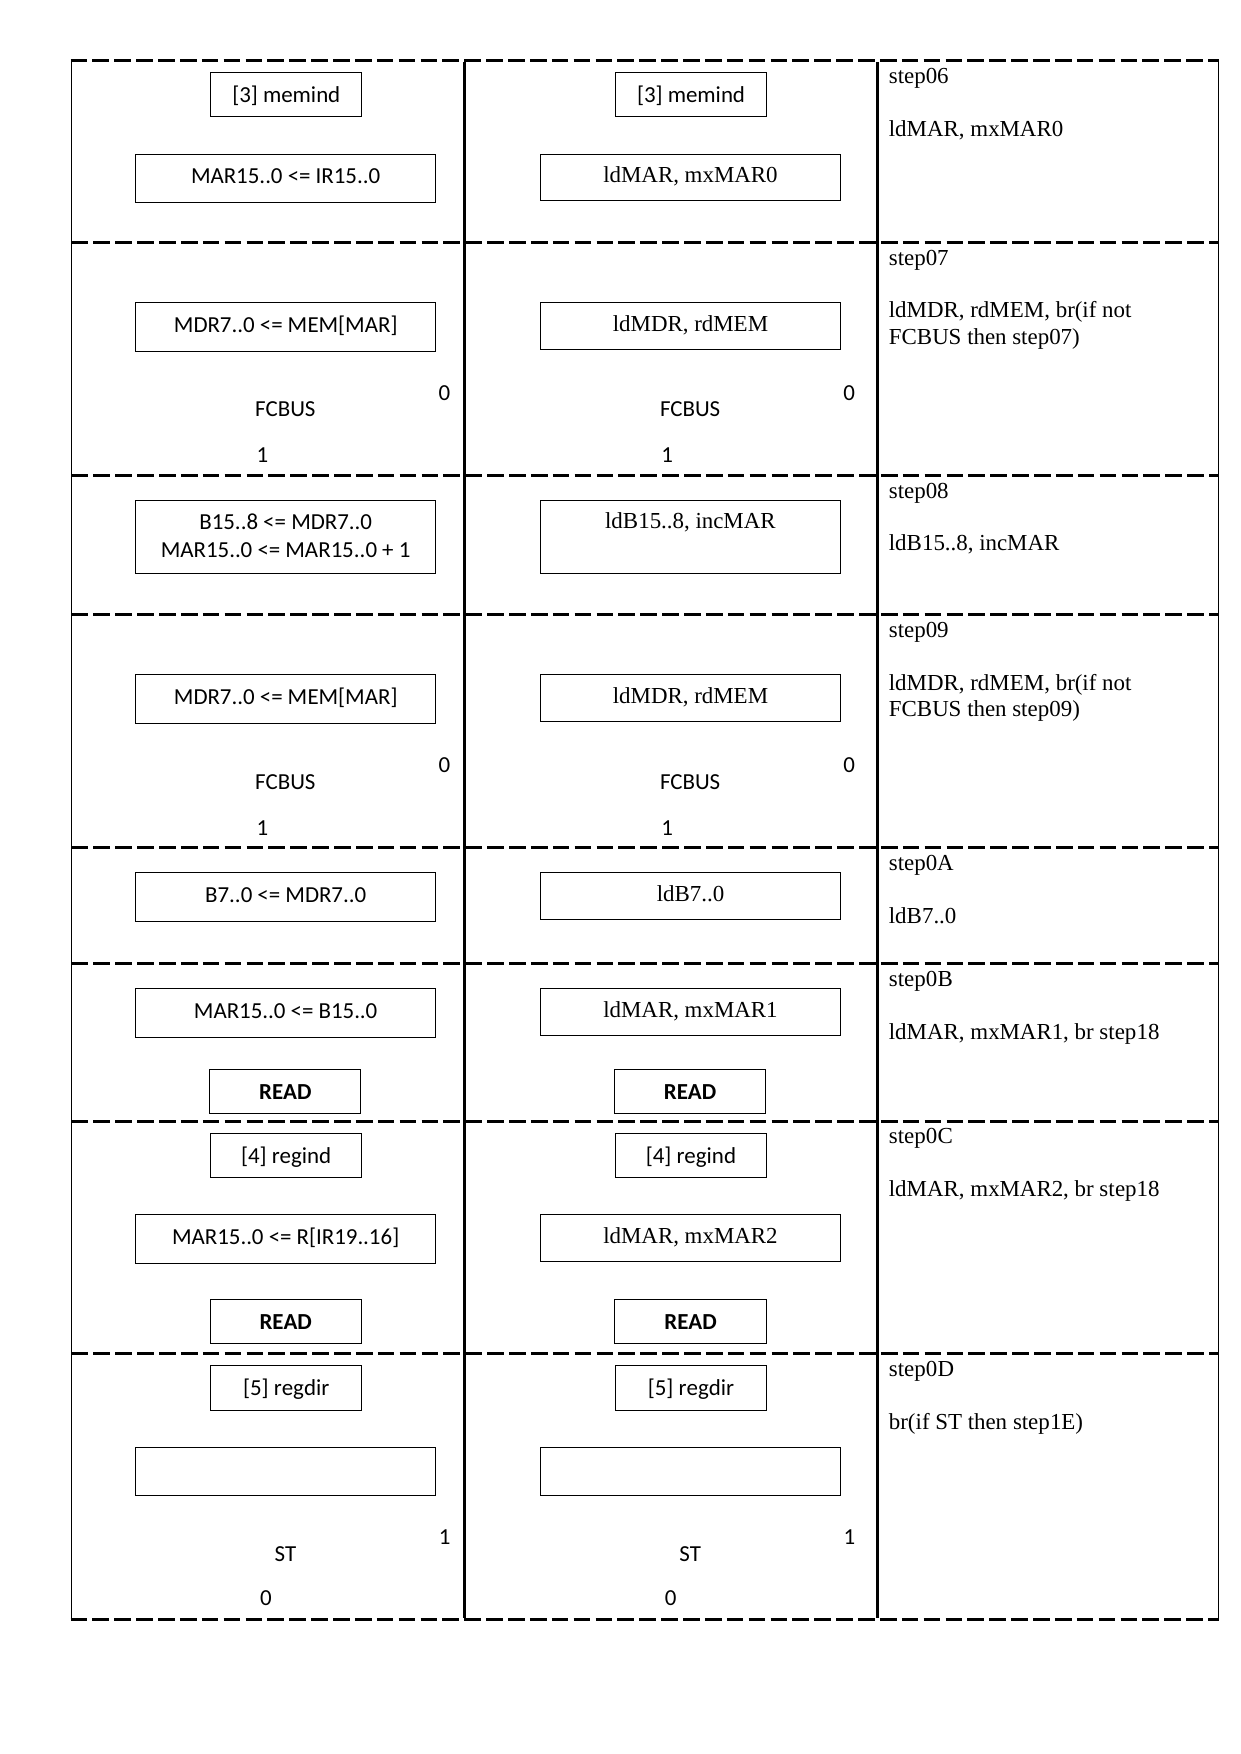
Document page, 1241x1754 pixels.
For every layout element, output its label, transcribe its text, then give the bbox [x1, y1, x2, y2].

table_cell step0D br(if ST then step1E) [879, 1352, 1218, 1618]
table_cell [466, 241, 876, 473]
table_cell [466, 474, 876, 613]
table_cell step06 ldMAR, mxMAR0 [878, 59, 1218, 241]
table_cell [72, 846, 463, 962]
table_cell [466, 613, 876, 846]
table_cell [466, 1120, 876, 1352]
table_cell step0C ldMAR, mxMAR2, br step18 [879, 1120, 1218, 1352]
table_cell [72, 962, 463, 1119]
table_cell [72, 613, 463, 846]
table_cell [72, 474, 463, 613]
table_cell [466, 59, 877, 241]
table_cell [466, 962, 876, 1119]
table_cell step0A ldB7..0 [879, 846, 1218, 962]
table_cell [72, 1352, 463, 1618]
table_cell step0B ldMAR, mxMAR1, br step18 [879, 962, 1218, 1119]
table_cell step09 ldMDR, rdMEM, br(if not FCBUS then step09) [879, 613, 1218, 846]
table_cell step07 ldMDR, rdMEM, br(if not FCBUS then step07) [879, 241, 1218, 473]
table_cell [72, 59, 464, 241]
table_cell [72, 241, 463, 473]
table_cell step08 ldB15..8, incMAR [879, 474, 1218, 613]
table_cell [466, 846, 876, 962]
table_cell [72, 1120, 463, 1352]
table_cell [466, 1352, 876, 1618]
